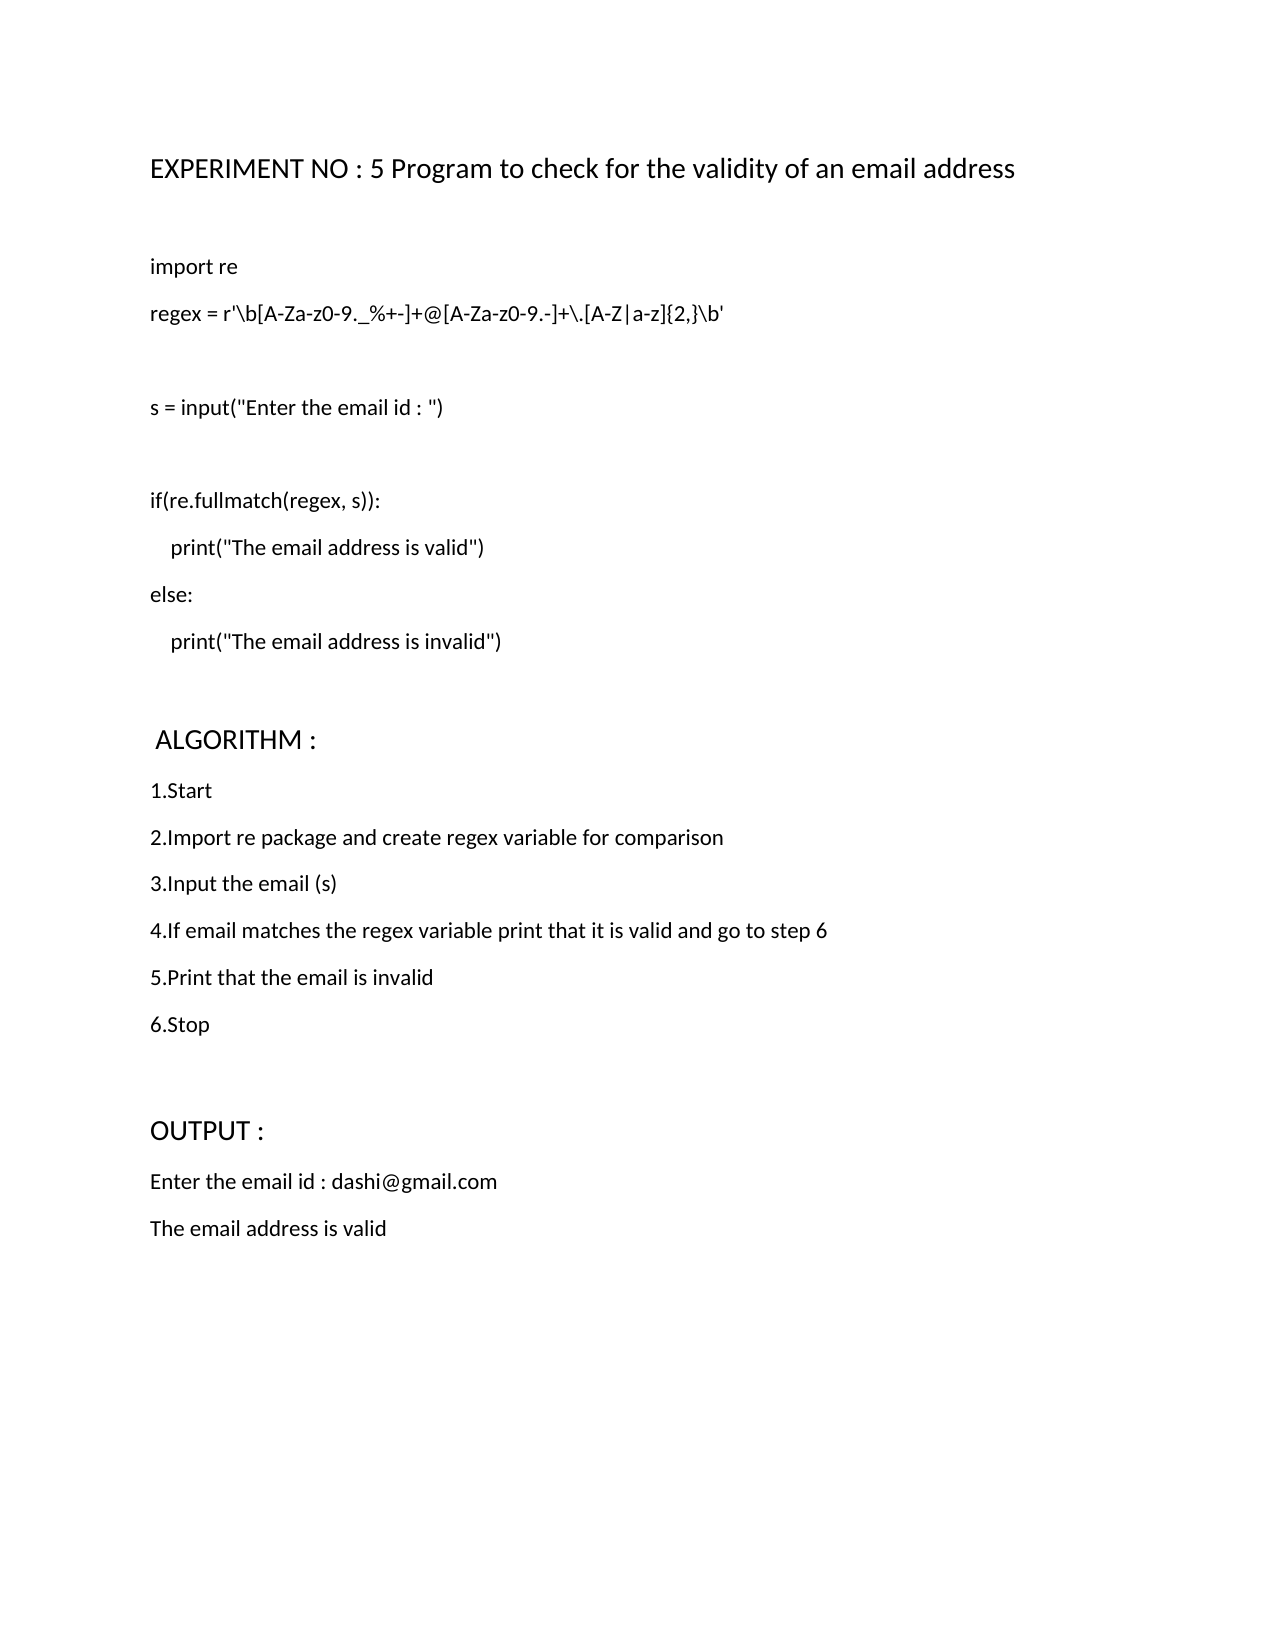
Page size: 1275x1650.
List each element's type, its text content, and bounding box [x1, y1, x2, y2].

text Experiment No : 5 Program to check for the validity of an email address [150, 150, 1125, 186]
text 3.Input the email (s) [150, 869, 1125, 898]
text print("The email address is invalid") [150, 627, 1125, 655]
text 1.Start [150, 776, 1125, 804]
text import re [150, 252, 1125, 280]
text s = input("Enter the email id : ") [150, 393, 1125, 421]
text 5.Print that the email is invalid [150, 963, 1125, 991]
text else: [150, 580, 1125, 608]
text 4.If email matches the regex variable print that it is valid and go to step 6 [150, 916, 1125, 944]
text The email address is valid [150, 1214, 1125, 1242]
text regex = r'\b[A-Za-z0-9._%+-]+@[A-Za-z0-9.-]+\.[A-Z|a-z]{2,}\b' [150, 299, 1125, 327]
text 2.Import re package and create regex variable for comparison [150, 823, 1125, 851]
text ALGORITHM : [150, 721, 1125, 756]
text Enter the email id : dashi@gmail.com [150, 1167, 1125, 1195]
text print("The email address is valid") [150, 533, 1125, 561]
text if(re.fullmatch(regex, s)): [150, 486, 1125, 514]
text 6.Stop [150, 1010, 1125, 1038]
text Output : [150, 1112, 1125, 1148]
